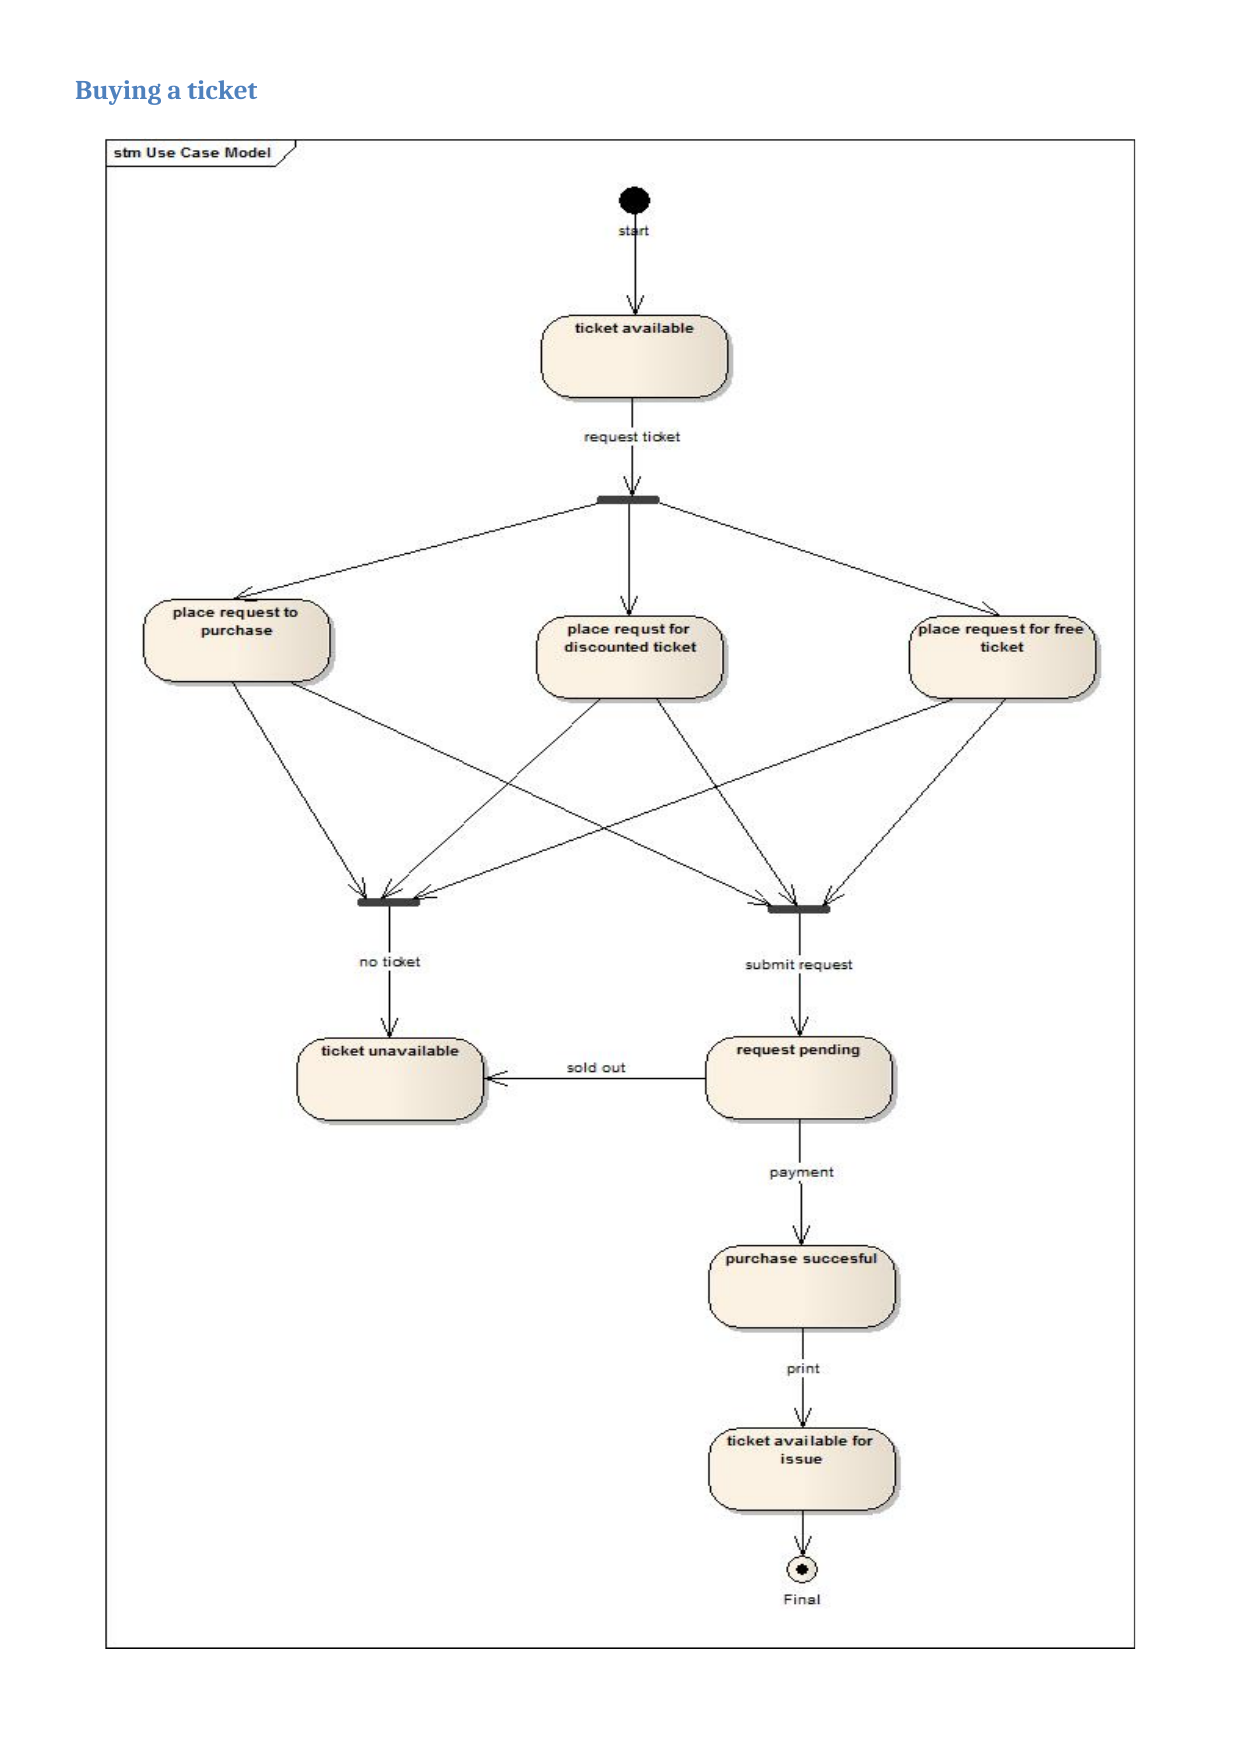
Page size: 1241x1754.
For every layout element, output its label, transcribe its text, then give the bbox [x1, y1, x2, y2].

subtitle Buying a ticket [75, 75, 1165, 106]
picture [104, 138, 1136, 1649]
